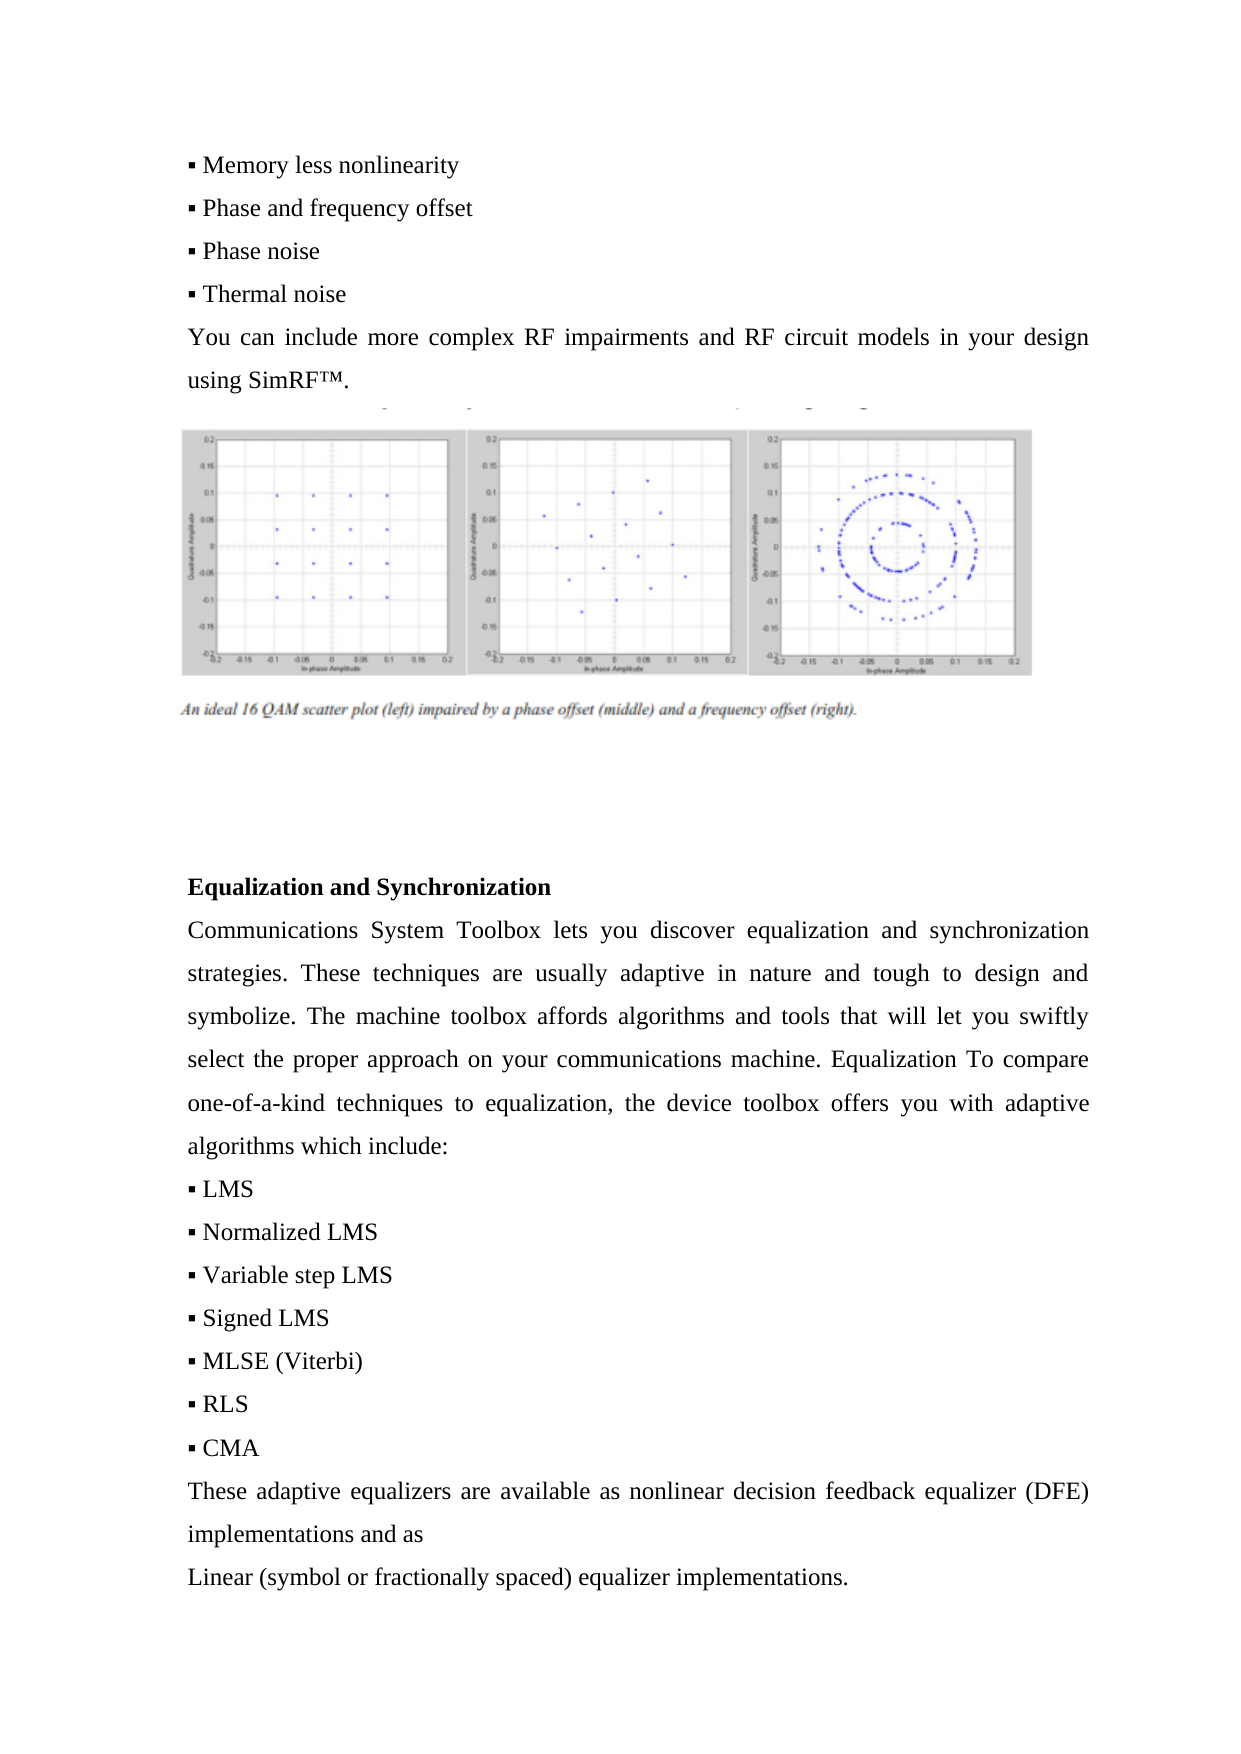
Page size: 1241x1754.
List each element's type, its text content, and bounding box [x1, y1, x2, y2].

text ▪ Normalized LMS [187, 1217, 1090, 1246]
text ▪ LMS [187, 1174, 1090, 1203]
text ▪ Phase noise [187, 236, 1090, 265]
text Equalization and Synchronization [187, 872, 1090, 901]
picture [150, 408, 1064, 762]
text ▪ Phase and frequency offset [187, 193, 1090, 222]
text You can include more complex RF impairments and RF circuit models in your design using SimRF™. [187, 322, 1090, 394]
text ▪ MLSE (Viterbi) [187, 1346, 1090, 1375]
text ▪ Signed LMS [187, 1303, 1090, 1332]
text ▪ Thermal noise [187, 279, 1090, 308]
text These adaptive equalizers are available as nonlinear decision feedback equalizer (DFE) implementations and as [187, 1476, 1090, 1548]
text ▪ RLS [187, 1389, 1090, 1418]
text Communications System Toolbox lets you discover equalization and synchronization strategies. These techniques are usually adaptive in nature and tough to design and symbolize. The machine toolbox affords algorithms and tools that will let you swiftly select the proper approach on your communications machine. Equalization To compare one-of-a-kind techniques to equalization, the device toolbox offers you with adaptive algorithms which include: [187, 915, 1090, 1159]
text ▪ Memory less nonlinearity [187, 150, 1090, 179]
text Linear (symbol or fractionally spaced) equalizer implementations. [187, 1562, 1090, 1591]
text ▪ CMA [187, 1433, 1090, 1461]
text ▪ Variable step LMS [187, 1260, 1090, 1289]
